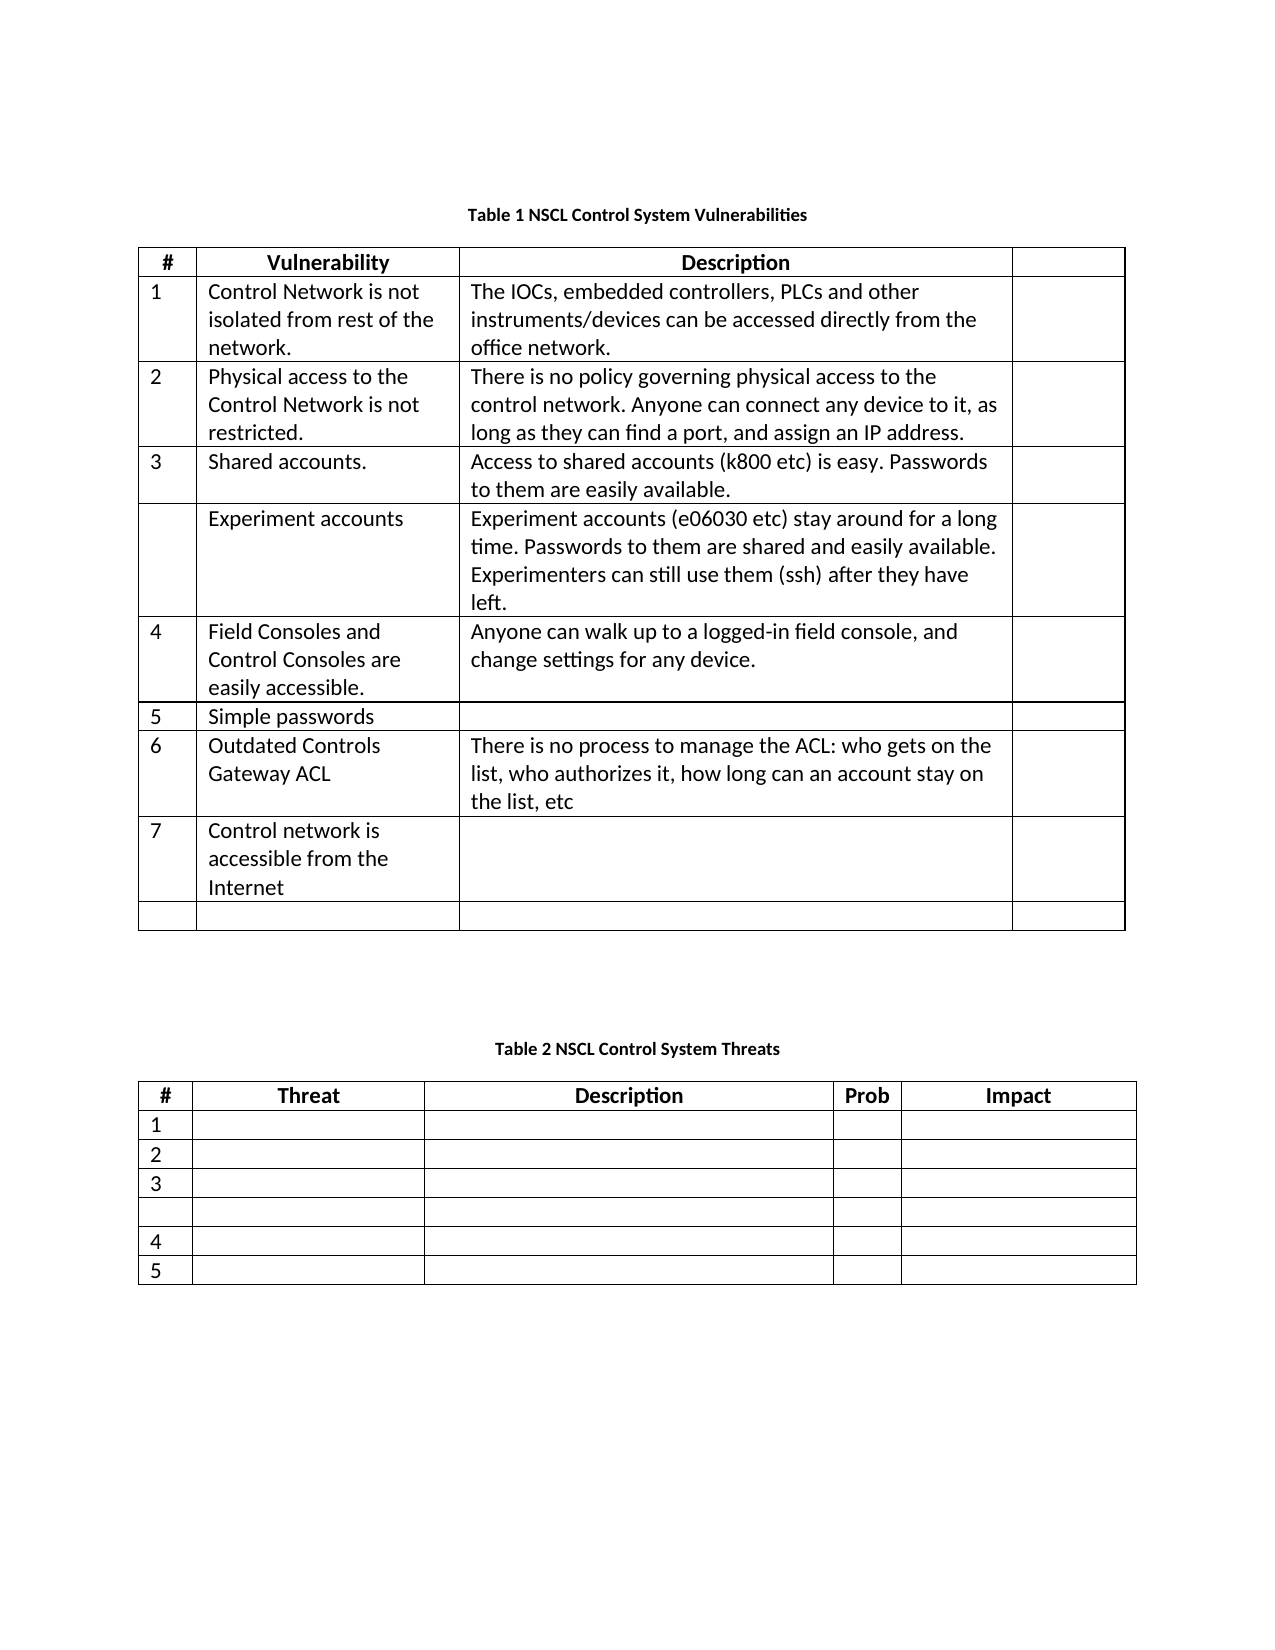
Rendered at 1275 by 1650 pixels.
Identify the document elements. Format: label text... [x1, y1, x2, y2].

table_cell 5 [139, 703, 196, 730]
table_cell [902, 1111, 1136, 1139]
table_cell [1013, 731, 1124, 816]
table_header [1013, 248, 1124, 276]
table_cell [193, 1227, 424, 1255]
table_cell Access to shared accounts (k800 etc) is easy. Passwords to them are easily available. [460, 447, 1012, 503]
table_cell Physical access to the Control Network is not restricted. [197, 362, 459, 446]
table_cell [425, 1111, 833, 1139]
table_cell [460, 703, 1012, 730]
table_cell [834, 1111, 901, 1139]
table_cell [193, 1169, 424, 1197]
table_cell Experiment accounts [197, 504, 459, 616]
table_cell [425, 1169, 833, 1197]
text Table 1 NSCL Control System Vulnerabilities [150, 203, 1125, 226]
table_cell Simple passwords [197, 703, 459, 730]
table_cell [902, 1256, 1136, 1284]
table_header Vulnerability [197, 248, 459, 276]
table_cell 4 [139, 617, 196, 701]
table_cell [425, 1256, 833, 1284]
table_cell 5 [139, 1256, 192, 1284]
text Table 2 NSCL Control System Threats [150, 1037, 1125, 1060]
table_cell 3 [139, 447, 196, 503]
table_cell [139, 504, 196, 616]
table_cell [902, 1198, 1136, 1226]
table_cell [902, 1140, 1136, 1168]
table_cell [834, 1169, 901, 1197]
table_cell [834, 1256, 901, 1284]
table_cell [1013, 617, 1124, 701]
table_cell [193, 1256, 424, 1284]
table_cell [193, 1111, 424, 1139]
table_cell [193, 1198, 424, 1226]
table_cell [425, 1140, 833, 1168]
table_cell Experiment accounts (e06030 etc) stay around for a long time. Passwords to them are shared and easily available. Experimenters can still use them (ssh) after they have left. [460, 504, 1012, 616]
table_header # [139, 248, 196, 276]
table_cell [139, 902, 196, 930]
table_header Impact [902, 1082, 1136, 1109]
table_cell 3 [139, 1169, 192, 1197]
table_cell [1013, 902, 1124, 930]
table_cell [139, 1198, 192, 1226]
table_cell There is no policy governing physical access to the control network. Anyone can connect any device to it, as long as they can find a port, and assign an IP address. [460, 362, 1012, 446]
table_cell [460, 902, 1012, 930]
table_cell [425, 1227, 833, 1255]
table_cell 6 [139, 731, 196, 816]
table_cell 1 [139, 277, 196, 361]
table_cell Anyone can walk up to a logged-in field console, and change settings for any device. [460, 617, 1012, 701]
table_cell Control Network is not isolated from rest of the network. [197, 277, 459, 361]
table_cell 4 [139, 1227, 192, 1255]
table_cell 2 [139, 1140, 192, 1168]
table_cell [1013, 703, 1124, 730]
table_header Description [425, 1082, 833, 1109]
table_cell [460, 817, 1012, 901]
table_cell [1013, 362, 1124, 446]
table_cell [1013, 817, 1124, 901]
table_cell [425, 1198, 833, 1226]
table_cell [902, 1227, 1136, 1255]
table_cell The IOCs, embedded controllers, PLCs and other instruments/devices can be accessed directly from the office network. [460, 277, 1012, 361]
table_cell [834, 1198, 901, 1226]
table_cell There is no process to manage the ACL: who gets on the list, who authorizes it, how long can an account stay on the list, etc [460, 731, 1012, 816]
table_cell [1013, 504, 1124, 616]
table_cell [193, 1140, 424, 1168]
table_header Description [460, 248, 1012, 276]
table_cell [197, 902, 459, 930]
table_cell Shared accounts. [197, 447, 459, 503]
table_cell [1013, 447, 1124, 503]
table_cell [1013, 277, 1124, 361]
table_cell [902, 1169, 1136, 1197]
table_header # [139, 1082, 192, 1109]
table_cell Field Consoles and Control Consoles are easily accessible. [197, 617, 459, 701]
table_cell 1 [139, 1111, 192, 1139]
table_cell [834, 1227, 901, 1255]
table_cell 2 [139, 362, 196, 446]
table_cell [834, 1140, 901, 1168]
table_header Prob [834, 1082, 901, 1109]
table_cell 7 [139, 817, 196, 901]
table_cell Outdated Controls Gateway ACL [197, 731, 459, 816]
table_header Threat [193, 1082, 424, 1109]
table_cell Control network is accessible from the Internet [197, 817, 459, 901]
